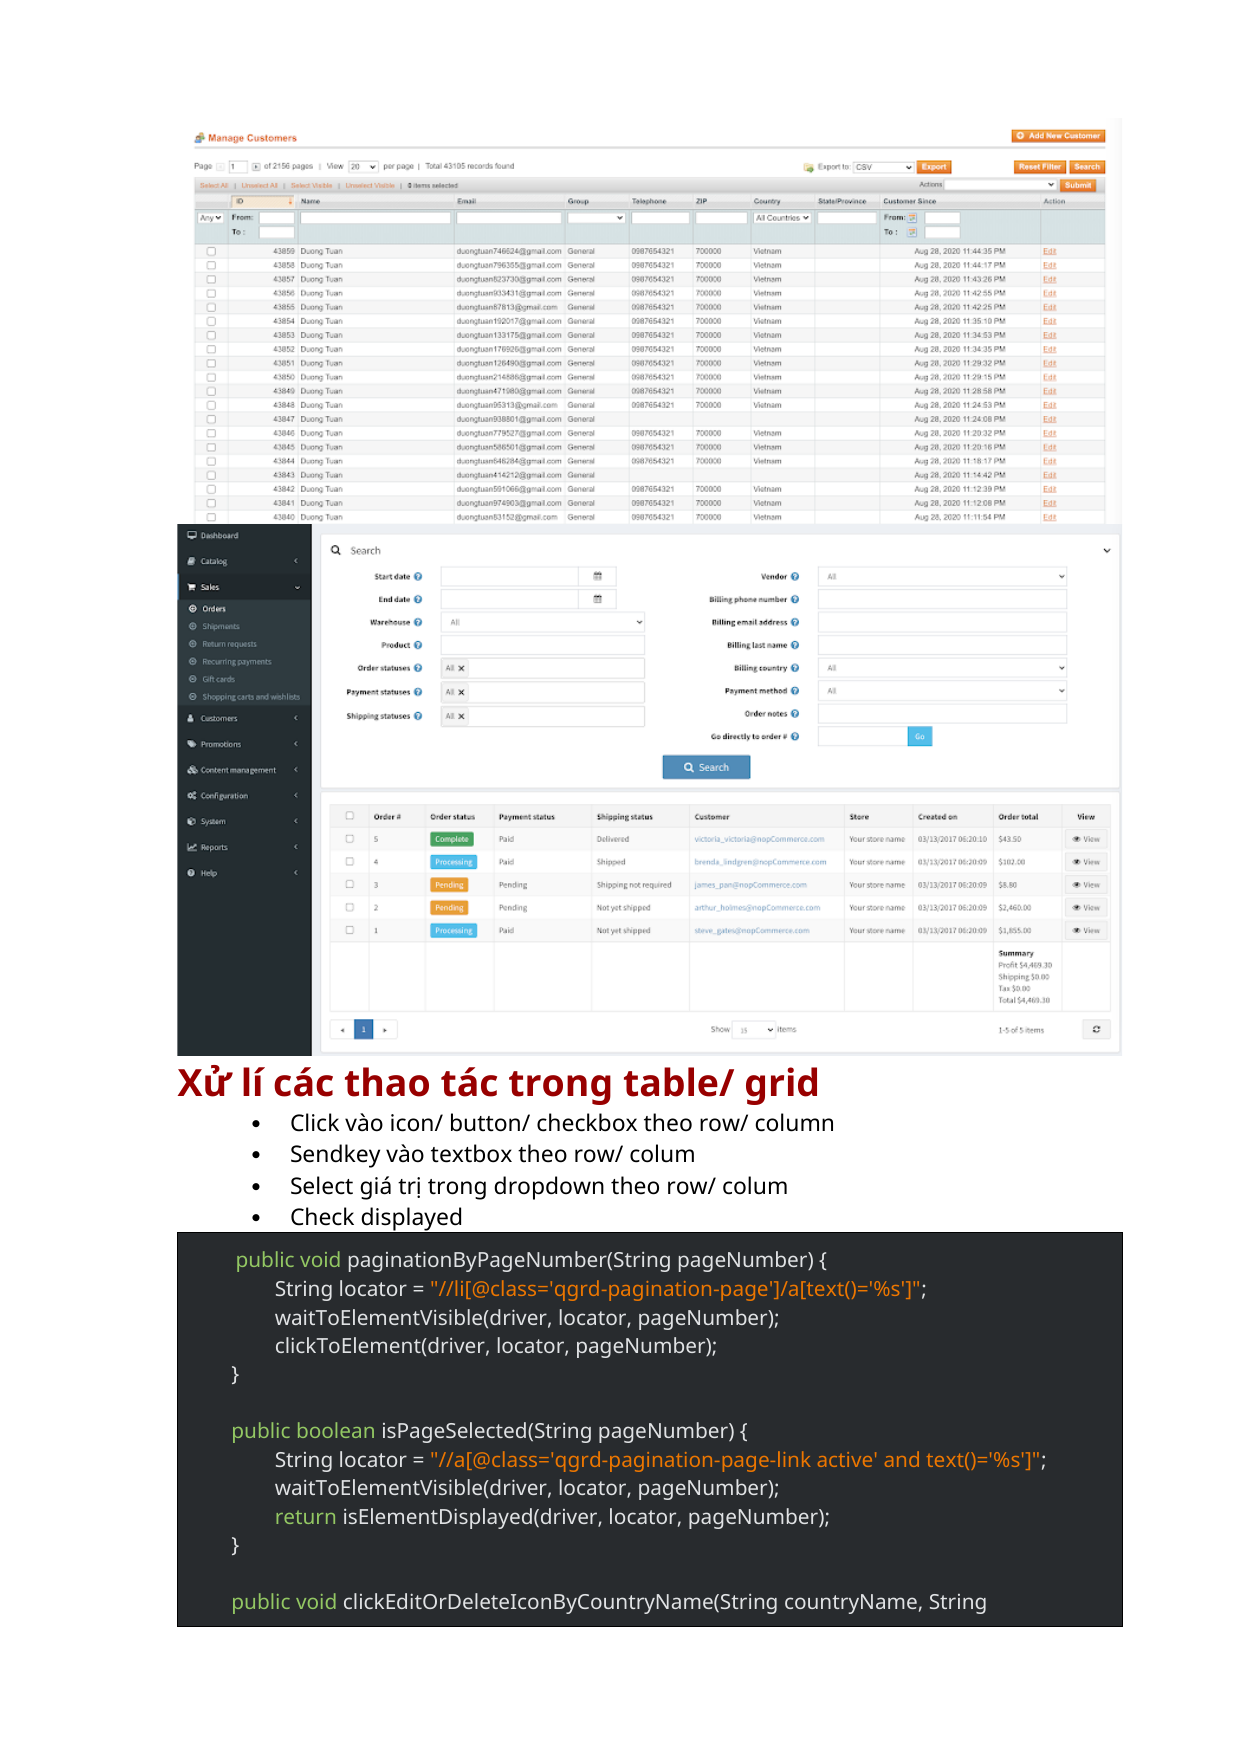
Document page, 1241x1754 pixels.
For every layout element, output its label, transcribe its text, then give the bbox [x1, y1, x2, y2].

list Select giá trị trong dropdown theo row/ colum [252, 1169, 1122, 1201]
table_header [178, 1233, 1122, 1626]
picture [177, 118, 1123, 1056]
list Sendkey vào textbox theo row/ colum [252, 1138, 1122, 1169]
list Click vào icon/ button/ checkbox theo row/ column [252, 1107, 1122, 1138]
list Check displayed [252, 1201, 1122, 1232]
text Xử lí các thao tác trong table/ grid [177, 1056, 1122, 1107]
